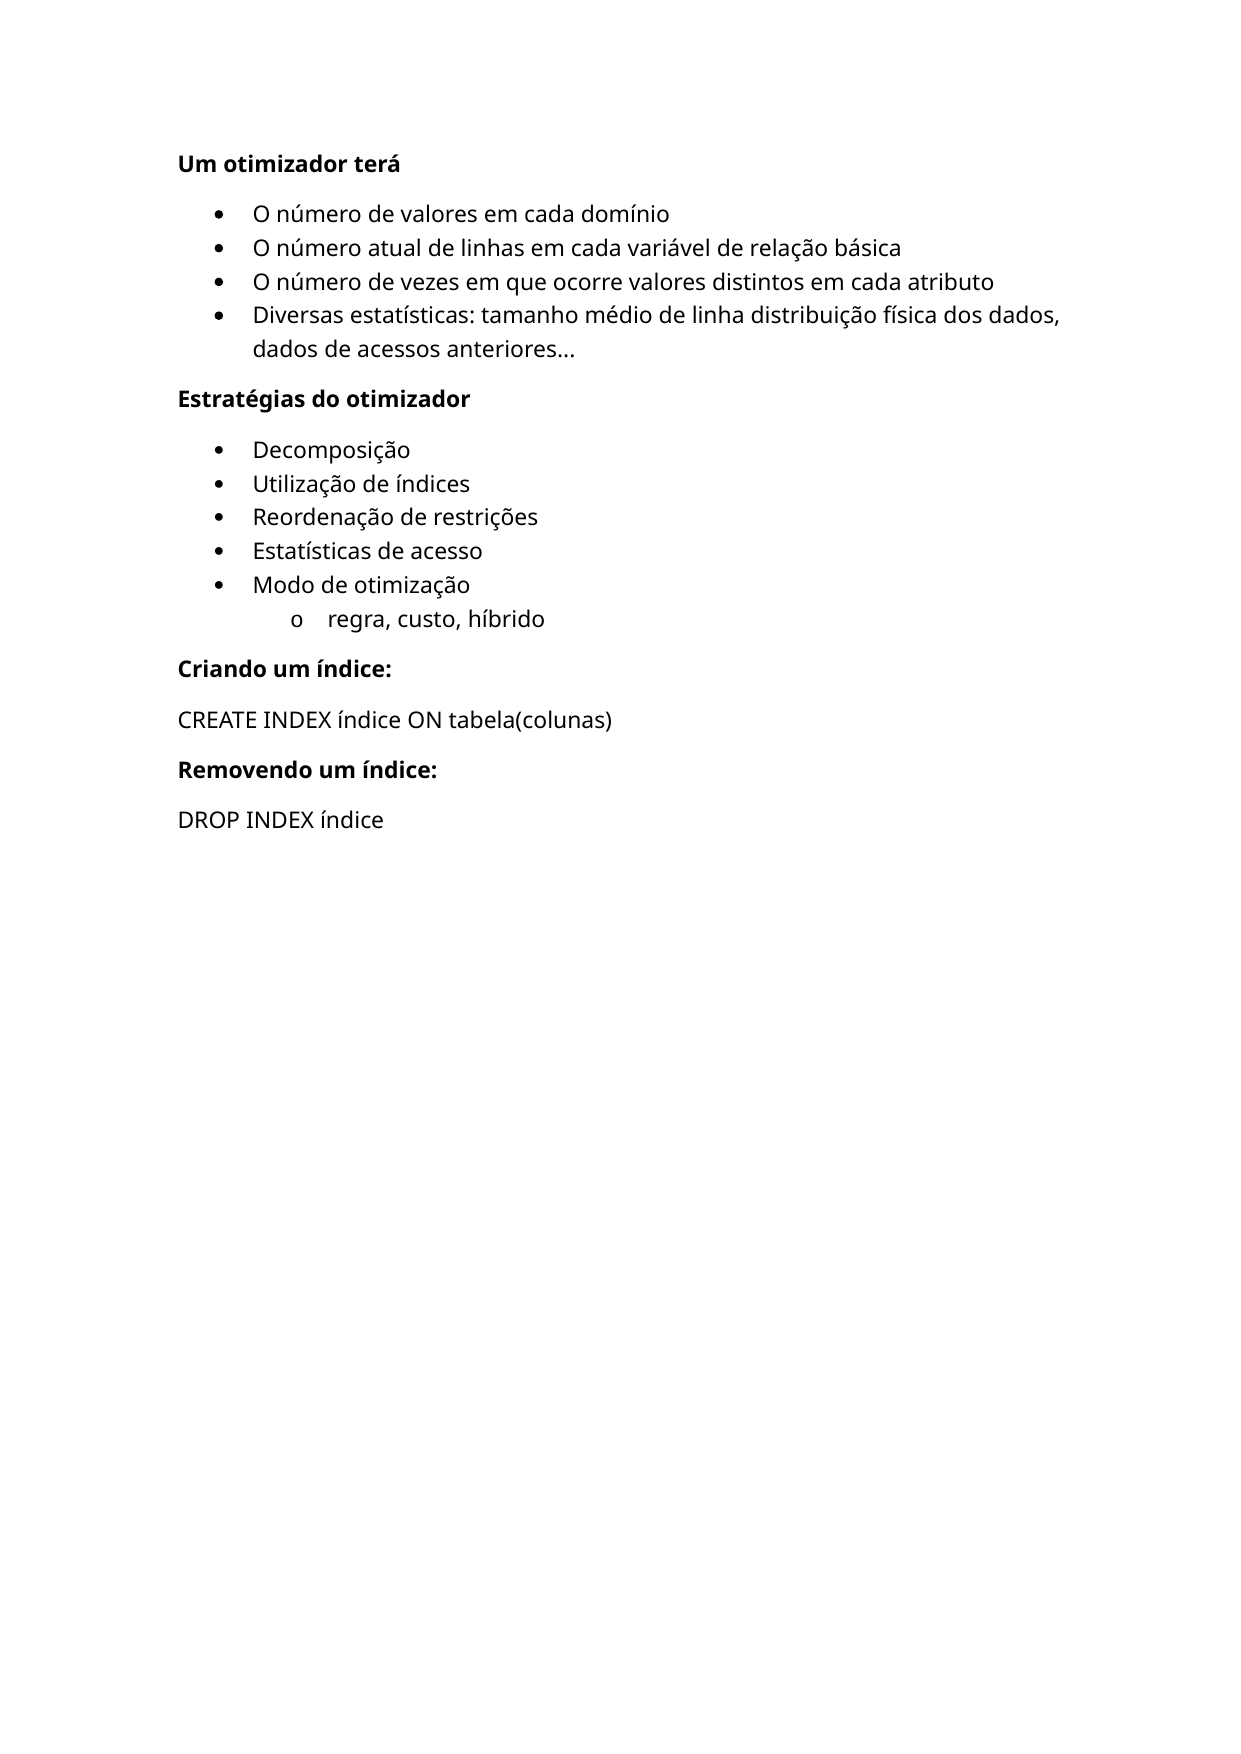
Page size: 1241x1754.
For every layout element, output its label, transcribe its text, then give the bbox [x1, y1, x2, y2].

list Estatísticas de acesso [215, 535, 1063, 566]
list regra, custo, híbrido [290, 603, 1063, 634]
list O número atual de linhas em cada variável de relação básica [215, 232, 1063, 263]
list O número de valores em cada domínio [215, 198, 1063, 229]
text DROP INDEX índice [177, 804, 1063, 836]
list Decomposição [215, 434, 1063, 465]
list Modo de otimização [215, 569, 1063, 600]
list Utilização de índices [215, 468, 1063, 499]
list Reordenação de restrições [215, 501, 1063, 533]
text Removendo um índice: [177, 754, 1063, 785]
text Um otimizador terá [177, 148, 1063, 179]
text Estratégias do otimizador [177, 383, 1063, 415]
text Criando um índice: [177, 653, 1063, 684]
list O número de vezes em que ocorre valores distintos em cada atributo [215, 266, 1063, 297]
text CREATE INDEX índice ON tabela(colunas) [177, 703, 1063, 735]
list Diversas estatísticas: tamanho médio de linha distribuição física dos dados, dados de acessos anteriores... [215, 299, 1063, 364]
